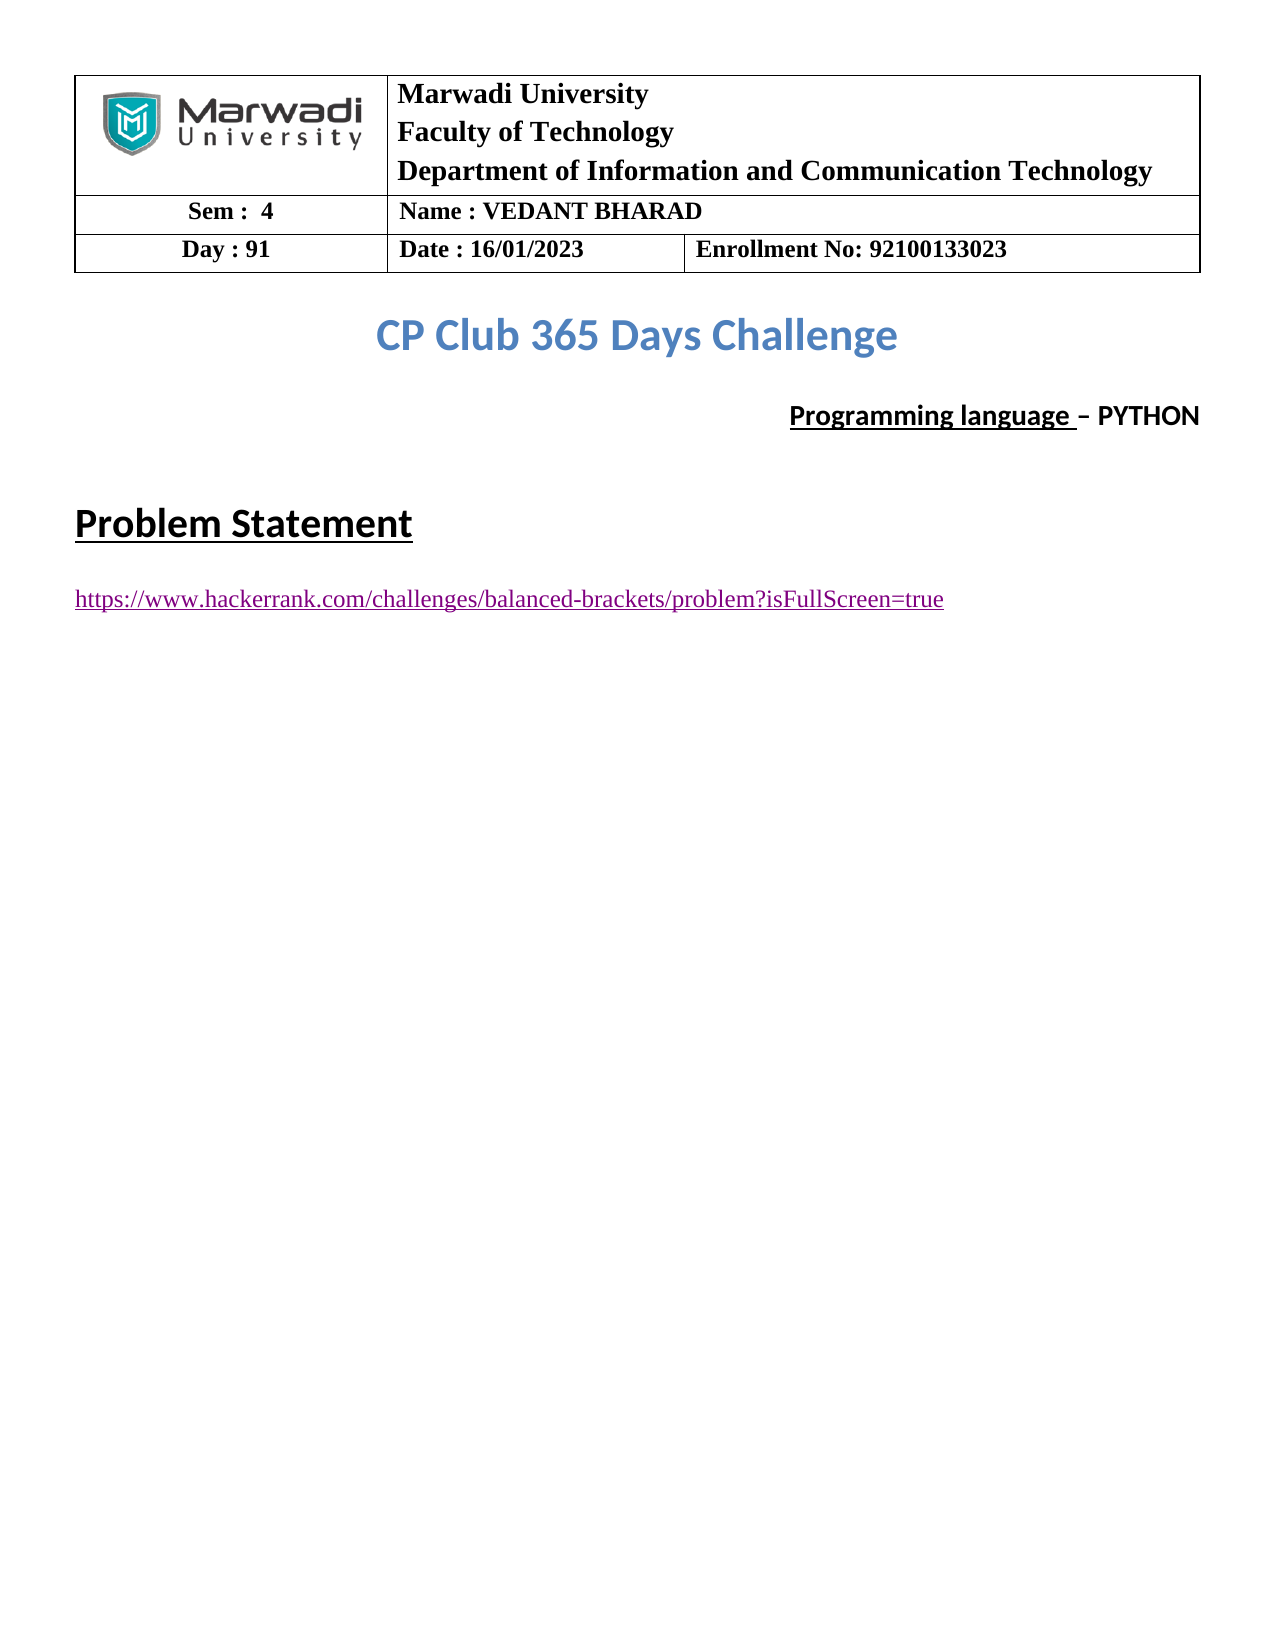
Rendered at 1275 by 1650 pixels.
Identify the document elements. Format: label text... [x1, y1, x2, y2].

text Problem Statement [75, 497, 1200, 548]
text Programming language – PYTHON [75, 397, 1200, 433]
picture [87, 76, 377, 172]
text https://www.hackerrank.com/challenges/balanced-brackets/problem?isFullScreen=true [75, 584, 1200, 613]
text CP Club 365 Days Challenge [75, 306, 1200, 362]
